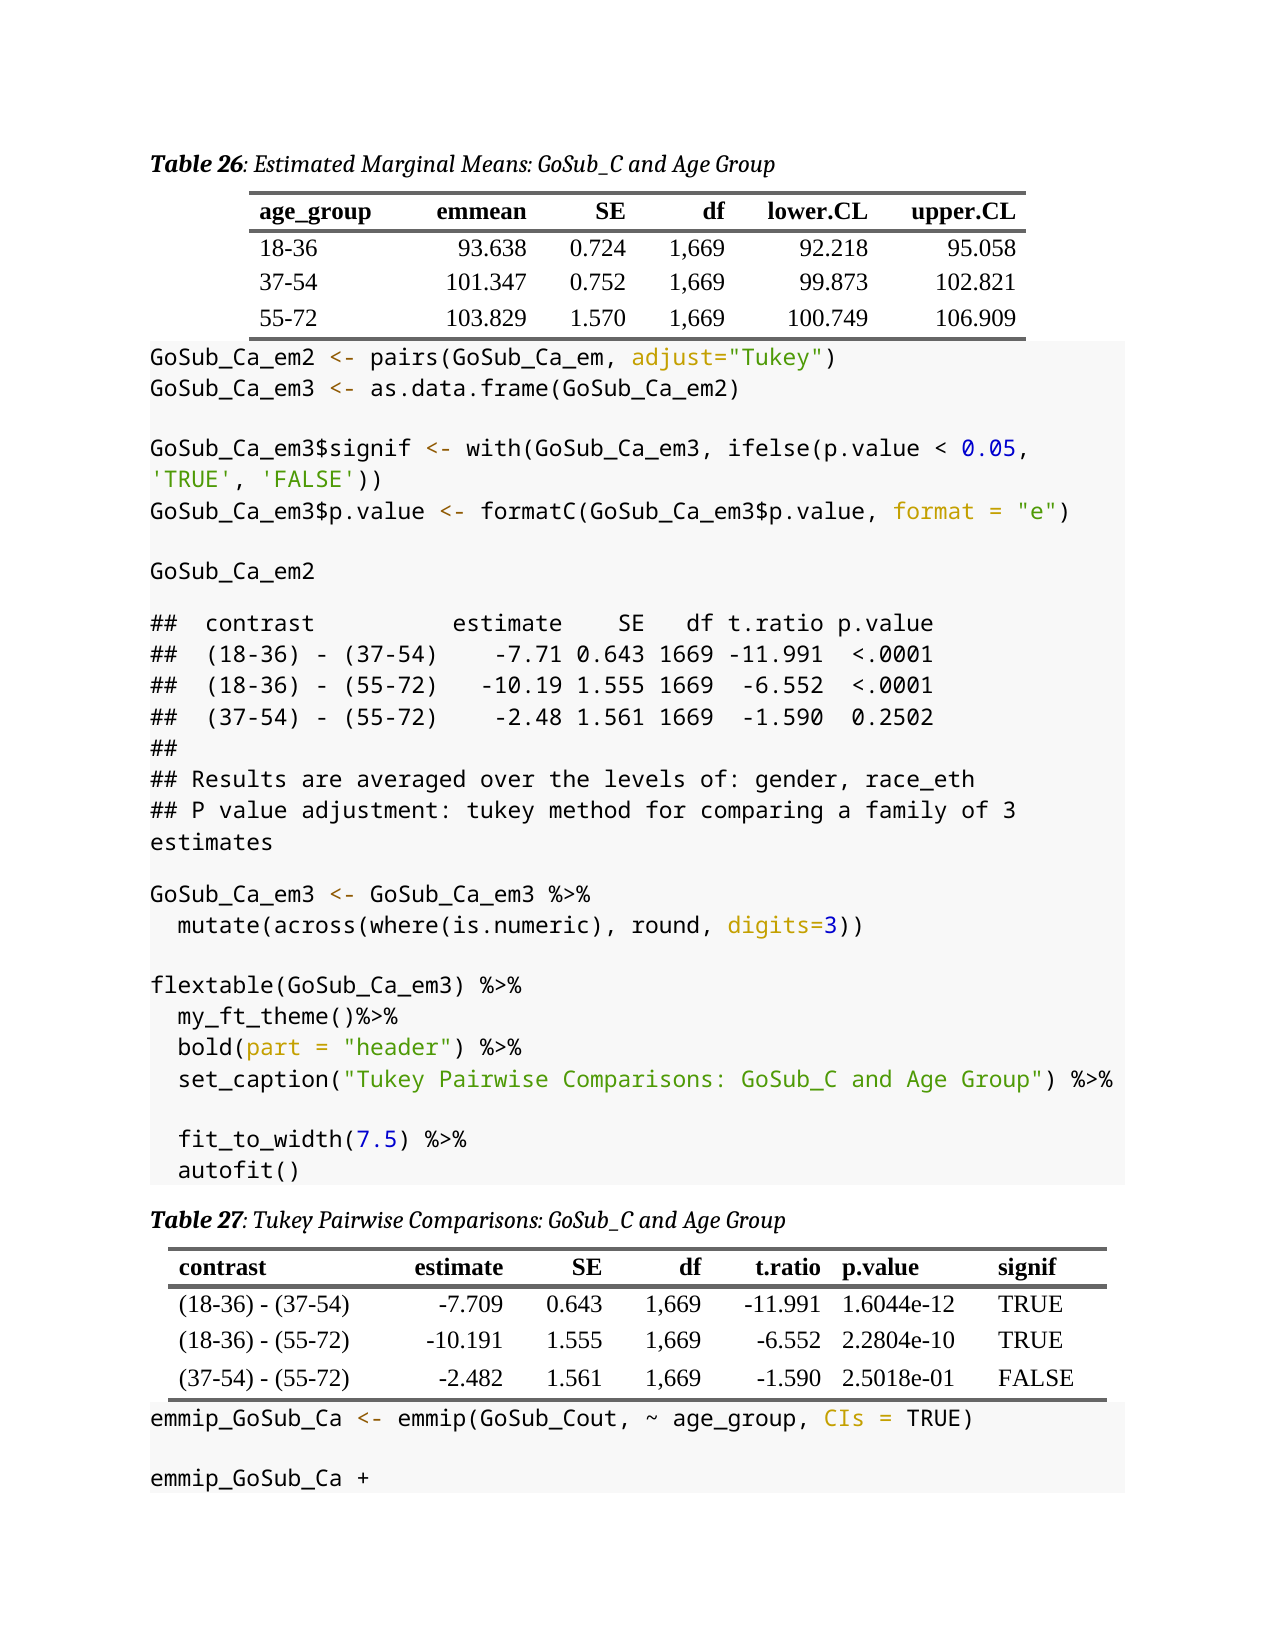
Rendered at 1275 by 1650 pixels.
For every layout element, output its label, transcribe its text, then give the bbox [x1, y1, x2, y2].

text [150, 1402, 1125, 1493]
table_cell 100.749 [735, 301, 878, 337]
table_header lower.CL [735, 195, 878, 228]
table_cell (18-36) - (55-72) [168, 1322, 382, 1360]
table_cell (37-54) - (55-72) [168, 1360, 382, 1397]
text Table : Tukey Pairwise Comparisons: GoSub_C and Age Group [150, 1206, 1125, 1234]
table_header emmean [404, 195, 537, 228]
table_cell TRUE [988, 1322, 1107, 1360]
table_cell 102.821 [879, 265, 1026, 301]
table_cell 106.909 [879, 301, 1026, 337]
table_header t.ratio [712, 1251, 831, 1284]
table_cell -10.191 [382, 1322, 513, 1360]
table_cell 0.724 [537, 233, 636, 264]
table_cell 101.347 [404, 265, 537, 301]
table_header estimate [382, 1251, 513, 1284]
table_header signif [988, 1251, 1107, 1284]
table_cell 1.570 [537, 301, 636, 337]
table_cell 1,669 [613, 1360, 712, 1397]
table_cell 1,669 [613, 1289, 712, 1322]
table_cell 1,669 [636, 233, 735, 264]
table_cell 1,669 [636, 265, 735, 301]
text GoSub_Ca_em2 <- pairs(GoSub_Ca_em, adjust="Tukey") GoSub_Ca_em3 <- as.data.frame(GoSub_Ca_em2) GoSub_Ca_em3$signif <- with(GoSub_Ca_em3, ifelse(p.value < 0.05, 'TRUE', 'FALSE')) GoSub_Ca_em3$p.value <- formatC(GoSub_Ca_em3$p.value, format = "e") GoSub_Ca_em2 [150, 341, 1125, 586]
table_header contrast [168, 1251, 382, 1284]
table_cell 55-72 [249, 301, 404, 337]
table_cell 2.5018e-01 [831, 1360, 987, 1397]
table_cell 92.218 [735, 233, 878, 264]
table_cell 103.829 [404, 301, 537, 337]
table_cell 99.873 [735, 265, 878, 301]
table_cell -7.709 [382, 1289, 513, 1322]
table_cell (18-36) - (37-54) [168, 1289, 382, 1322]
table_cell 95.058 [879, 233, 1026, 264]
table_cell 93.638 [404, 233, 537, 264]
table_header upper.CL [879, 195, 1026, 228]
table_cell FALSE [988, 1360, 1107, 1397]
table_cell 37-54 [249, 265, 404, 301]
table_cell 1,669 [613, 1322, 712, 1360]
text GoSub_Ca_em3 <- GoSub_Ca_em3 %>% mutate(across(where(is.numeric), round, digits=3)) flextable(GoSub_Ca_em3) %>% my_ft_theme()%>% bold(part = "header") %>% set_caption("Tukey Pairwise Comparisons: GoSub_C and Age Group") %>% fit_to_width(7.5) %>% autofit() [150, 877, 1125, 1185]
table_header SE [514, 1251, 612, 1284]
table_cell 1.555 [514, 1322, 612, 1360]
table_cell -1.590 [712, 1360, 831, 1397]
table_header age_group [249, 195, 404, 228]
table_cell 1.6044e-12 [831, 1289, 987, 1322]
table_header p.value [831, 1251, 987, 1284]
table_cell 0.752 [537, 265, 636, 301]
table_header SE [537, 195, 636, 228]
table_header df [636, 195, 735, 228]
table_cell 18-36 [249, 233, 404, 264]
table_cell -11.991 [712, 1289, 831, 1322]
table_cell 1,669 [636, 301, 735, 337]
table_cell 0.643 [514, 1289, 612, 1322]
table_cell -2.482 [382, 1360, 513, 1397]
table_cell 1.561 [514, 1360, 612, 1397]
table_cell TRUE [988, 1289, 1107, 1322]
text Table : Estimated Marginal Means: GoSub_C and Age Group [150, 150, 1125, 179]
table_cell 2.2804e-10 [831, 1322, 987, 1360]
text ## contrast estimate SE df t.ratio p.value ## (18-36) - (37-54) -7.71 0.643 1669 -11.991 <.0001 ## (18-36) - (55-72) -10.19 1.555 1669 -6.552 <.0001 ## (37-54) - (55-72) -2.48 1.561 1669 -1.590 0.2502 ## ## Results are averaged over the levels of: gender, race_eth ## P value adjustment: tukey method for comparing a family of 3 estimates [150, 607, 1125, 857]
table_cell -6.552 [712, 1322, 831, 1360]
table_header df [613, 1251, 712, 1284]
